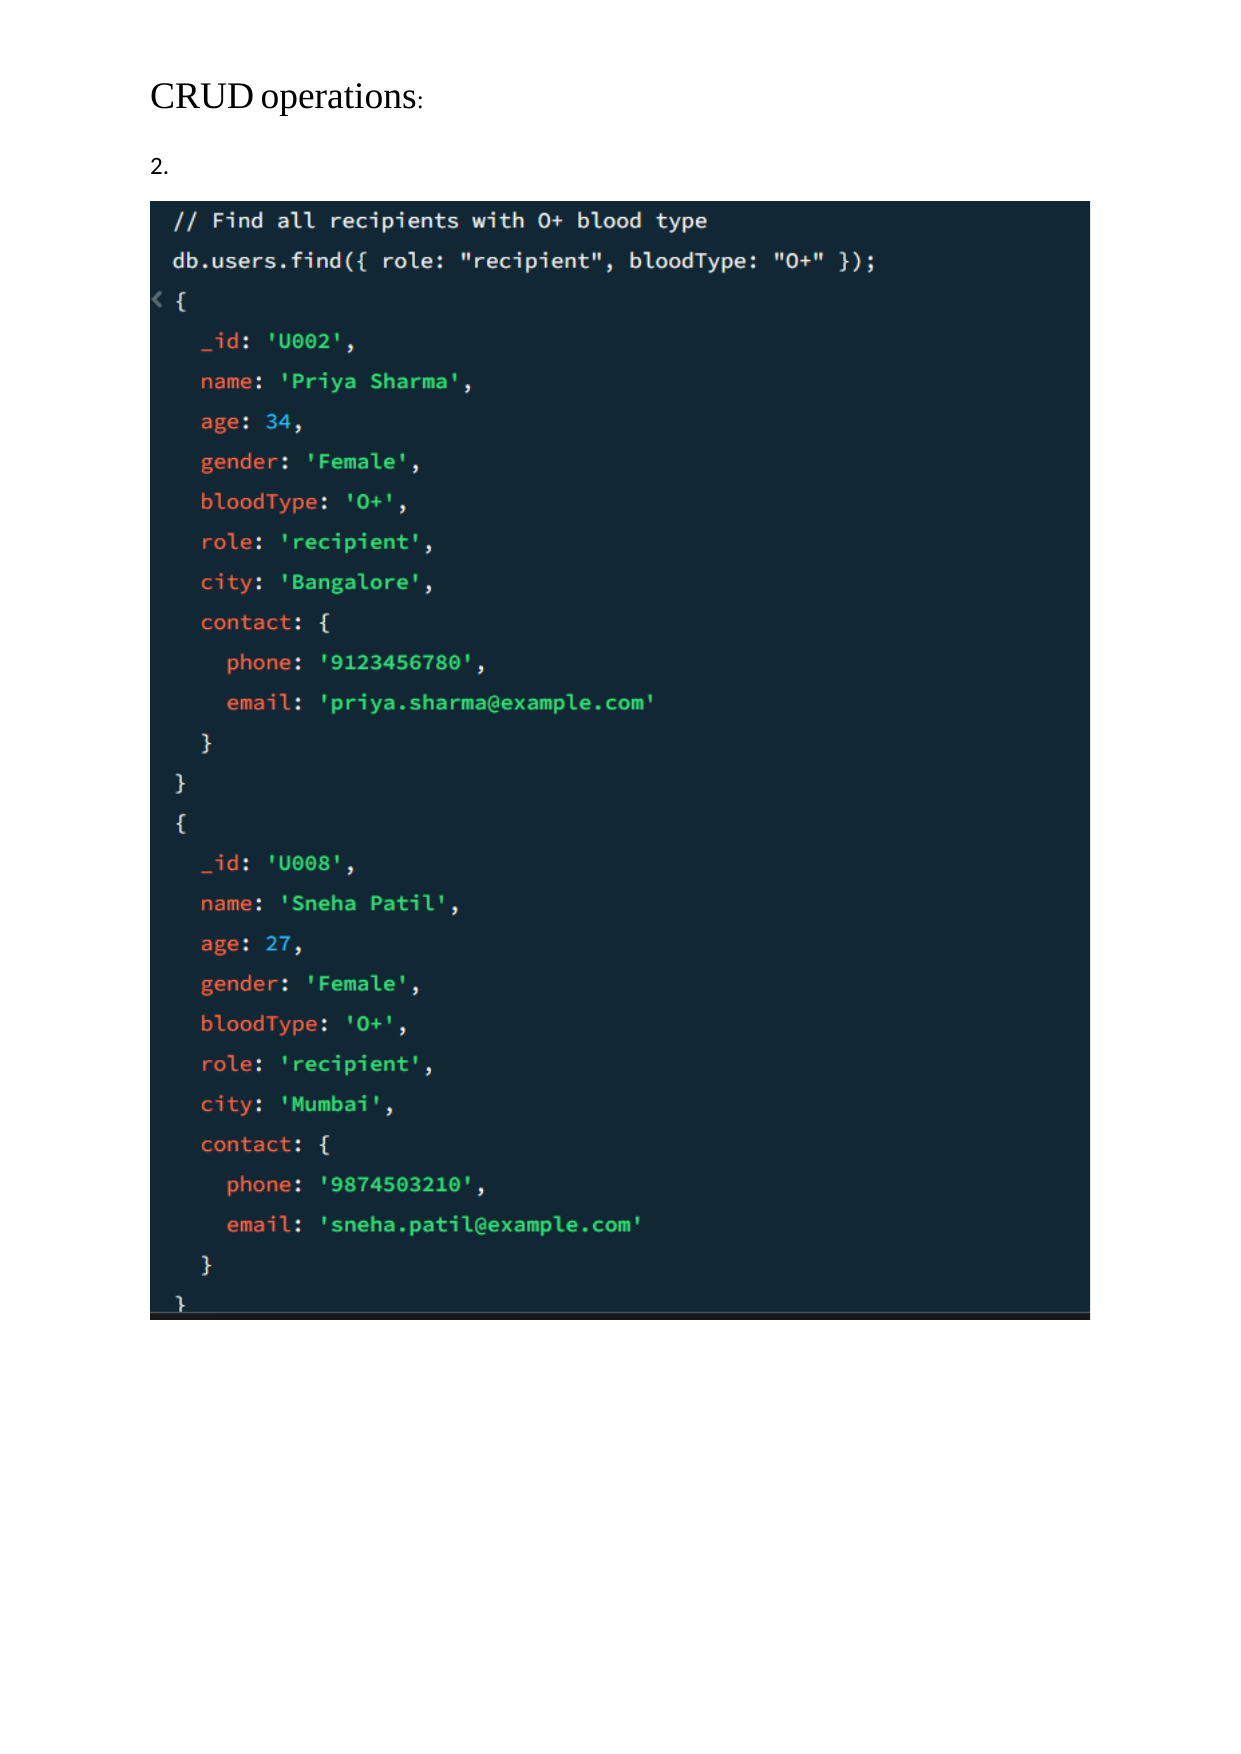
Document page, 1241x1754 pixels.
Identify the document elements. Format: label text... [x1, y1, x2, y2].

picture [150, 201, 1091, 1320]
text 2. [150, 150, 1090, 181]
